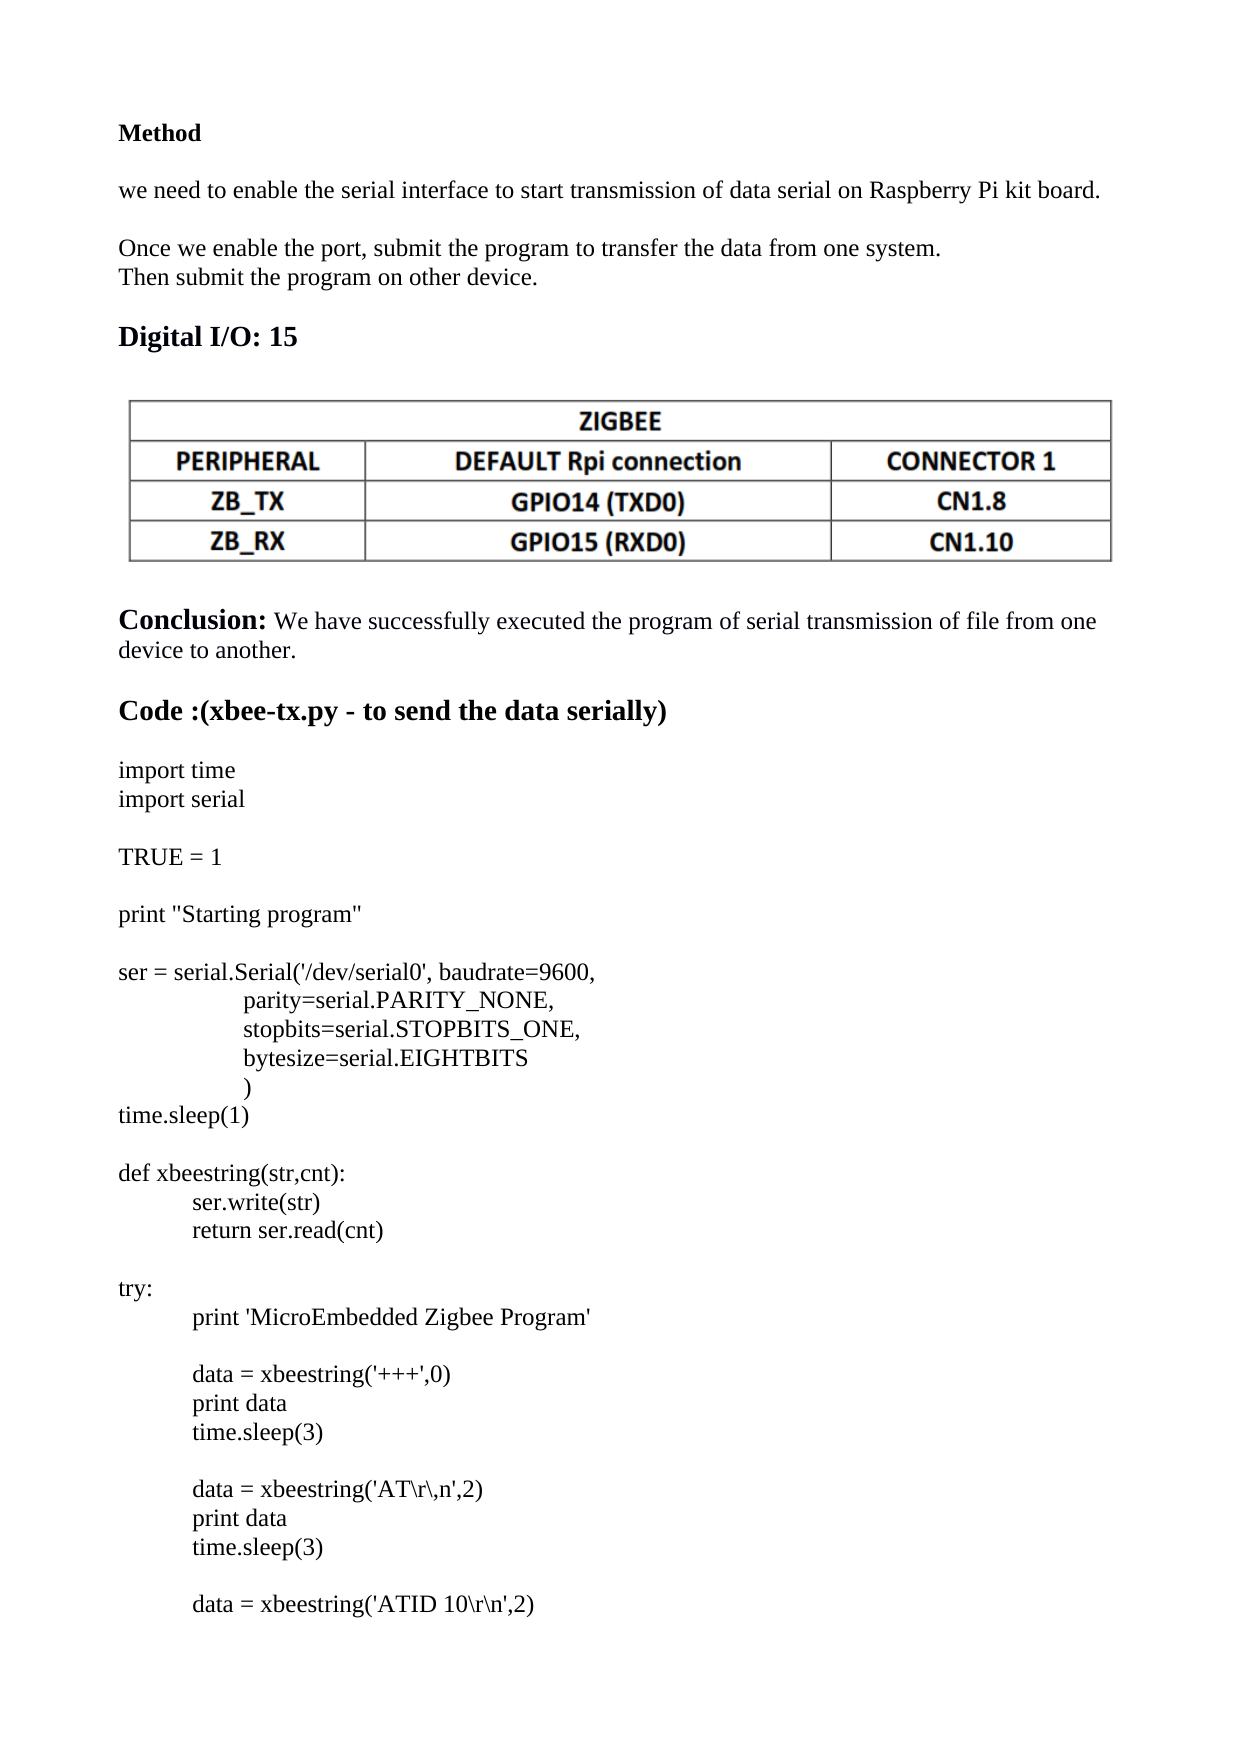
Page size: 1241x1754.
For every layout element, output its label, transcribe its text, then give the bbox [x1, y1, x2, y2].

text ser.write(str) [118, 1187, 1122, 1215]
text bytesize=serial.EIGHTBITS [118, 1043, 1122, 1072]
text ) [118, 1072, 1122, 1100]
text data = xbeestring('AT\r\,n',2) [118, 1474, 1122, 1503]
text we need to enable the serial interface to start transmission of data serial on Raspberry Pi kit board. [118, 176, 1122, 204]
text import serial [118, 784, 1122, 813]
text data = xbeestring('ATID 10\r\n',2) [118, 1589, 1122, 1618]
picture [118, 386, 1123, 569]
text print data [118, 1388, 1122, 1417]
text Once we enable the port, submit the program to transfer the data from one system. [118, 233, 1122, 262]
text time.sleep(3) [118, 1417, 1122, 1445]
text stopbits=serial.STOPBITS_ONE, [118, 1014, 1122, 1043]
text time.sleep(1) [118, 1100, 1122, 1129]
text time.sleep(3) [118, 1532, 1122, 1560]
text Conclusion: We have successfully executed the program of serial transmission of file from one device to another. [118, 602, 1122, 664]
text def xbeestring(str,cnt): [118, 1158, 1122, 1187]
text print "Starting program" [118, 899, 1122, 928]
text Code :(xbee-tx.py - to send the data serially) [118, 693, 1122, 727]
text Then submit the program on other device. [118, 262, 1122, 291]
text print 'MicroEmbedded Zigbee Program' [118, 1302, 1122, 1330]
text Digital I/O: 15 [118, 319, 1122, 353]
text Method [118, 118, 1122, 147]
text parity=serial.PARITY_NONE, [118, 985, 1122, 1014]
text print data [118, 1503, 1122, 1532]
text data = xbeestring('+++',0) [118, 1359, 1122, 1388]
text ser = serial.Serial('/dev/serial0', baudrate=9600, [118, 957, 1122, 985]
text return ser.read(cnt) [118, 1215, 1122, 1244]
text import time [118, 755, 1122, 784]
text TRUE = 1 [118, 842, 1122, 870]
text try: [118, 1273, 1122, 1302]
